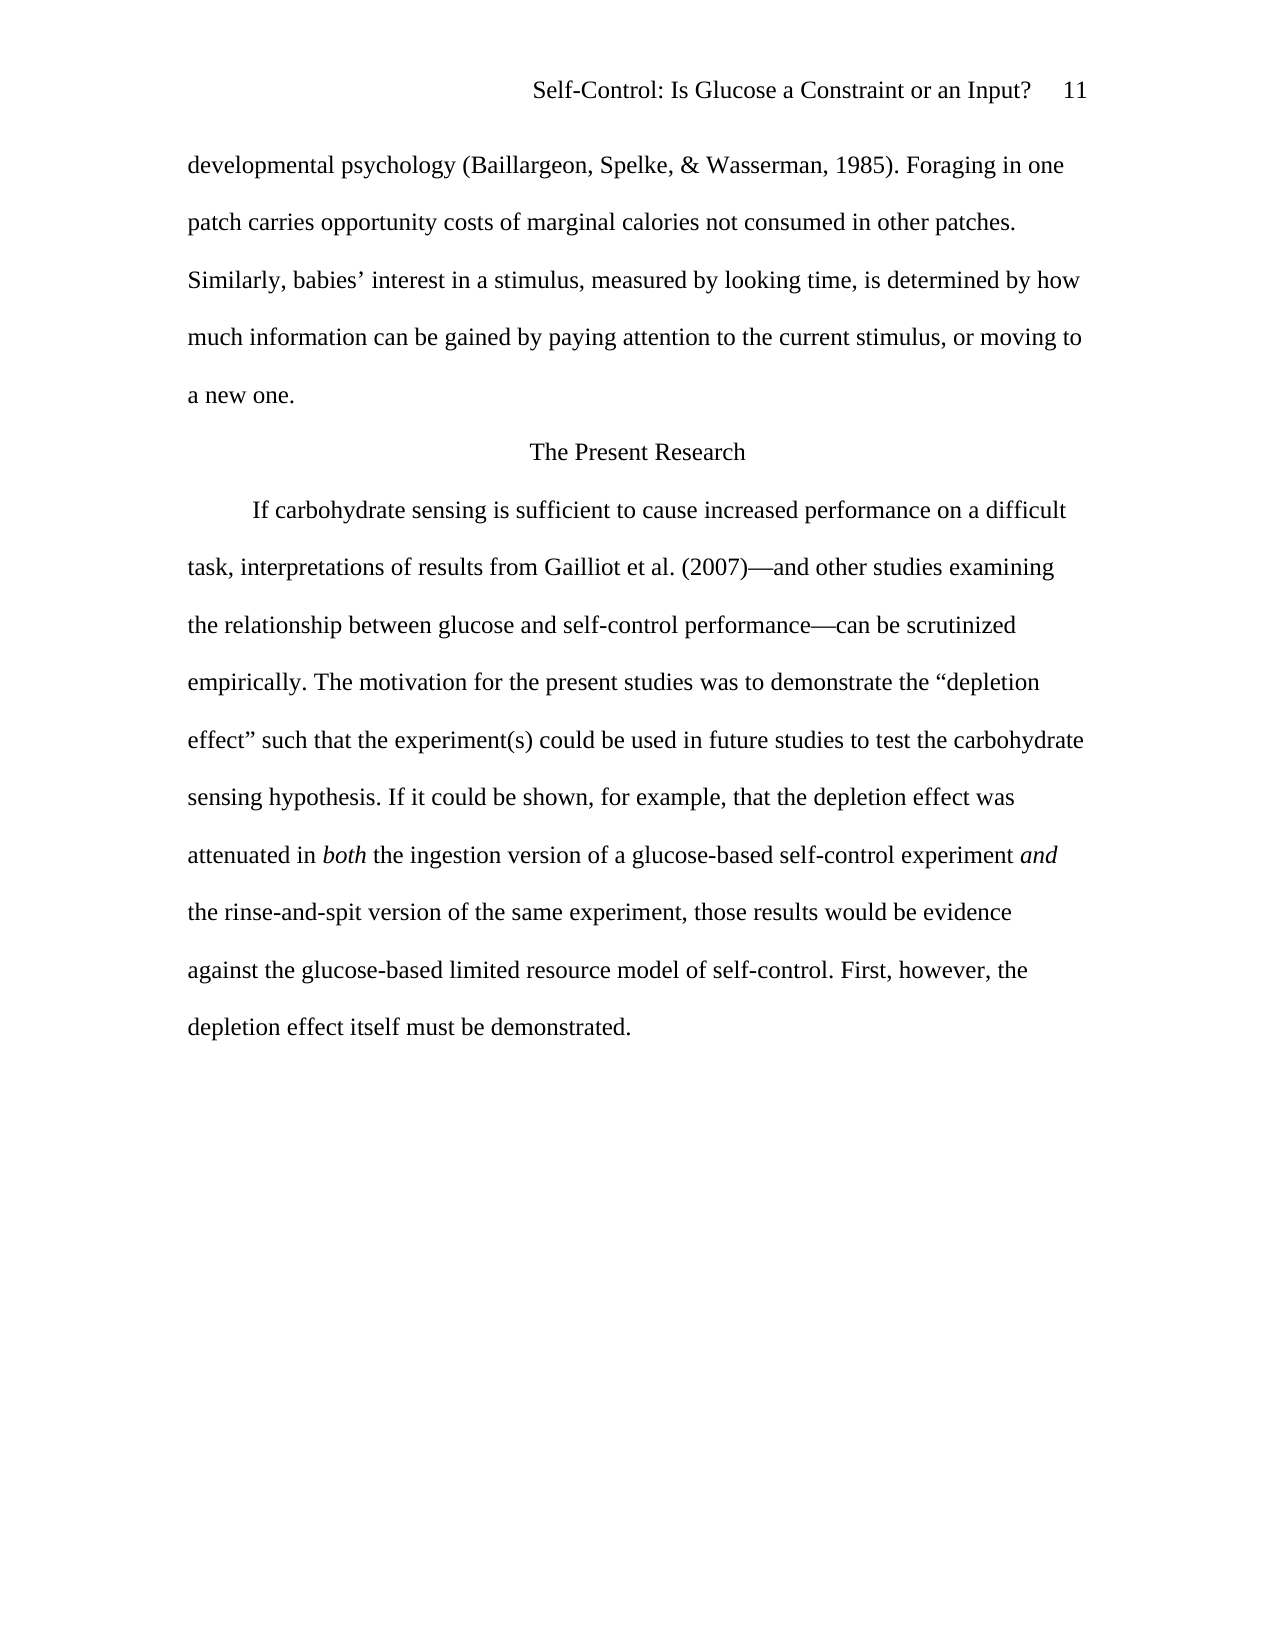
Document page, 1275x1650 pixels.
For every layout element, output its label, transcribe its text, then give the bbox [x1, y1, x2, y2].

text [187, 150, 1087, 409]
text If carbohydrate sensing is sufficient to cause increased performance on a difficult task, interpretations of results from Gailliot et al. (2007)—and other studies examining the relationship between glucose and self-control performance—can be scrutinized empirically. The motivation for the present studies was to demonstrate the “depletion effect” such that the experiment(s) could be used in future studies to test the carbohydrate sensing hypothesis. If it could be shown, for example, that the depletion effect was attenuated in both the ingestion version of a glucose-based self-control experiment and the rinse-and-spit version of the same experiment, those results would be evidence against the glucose-based limited resource model of self-control. First, however, the depletion effect itself must be demonstrated. [187, 495, 1087, 1041]
text The Present Research [187, 437, 1087, 466]
